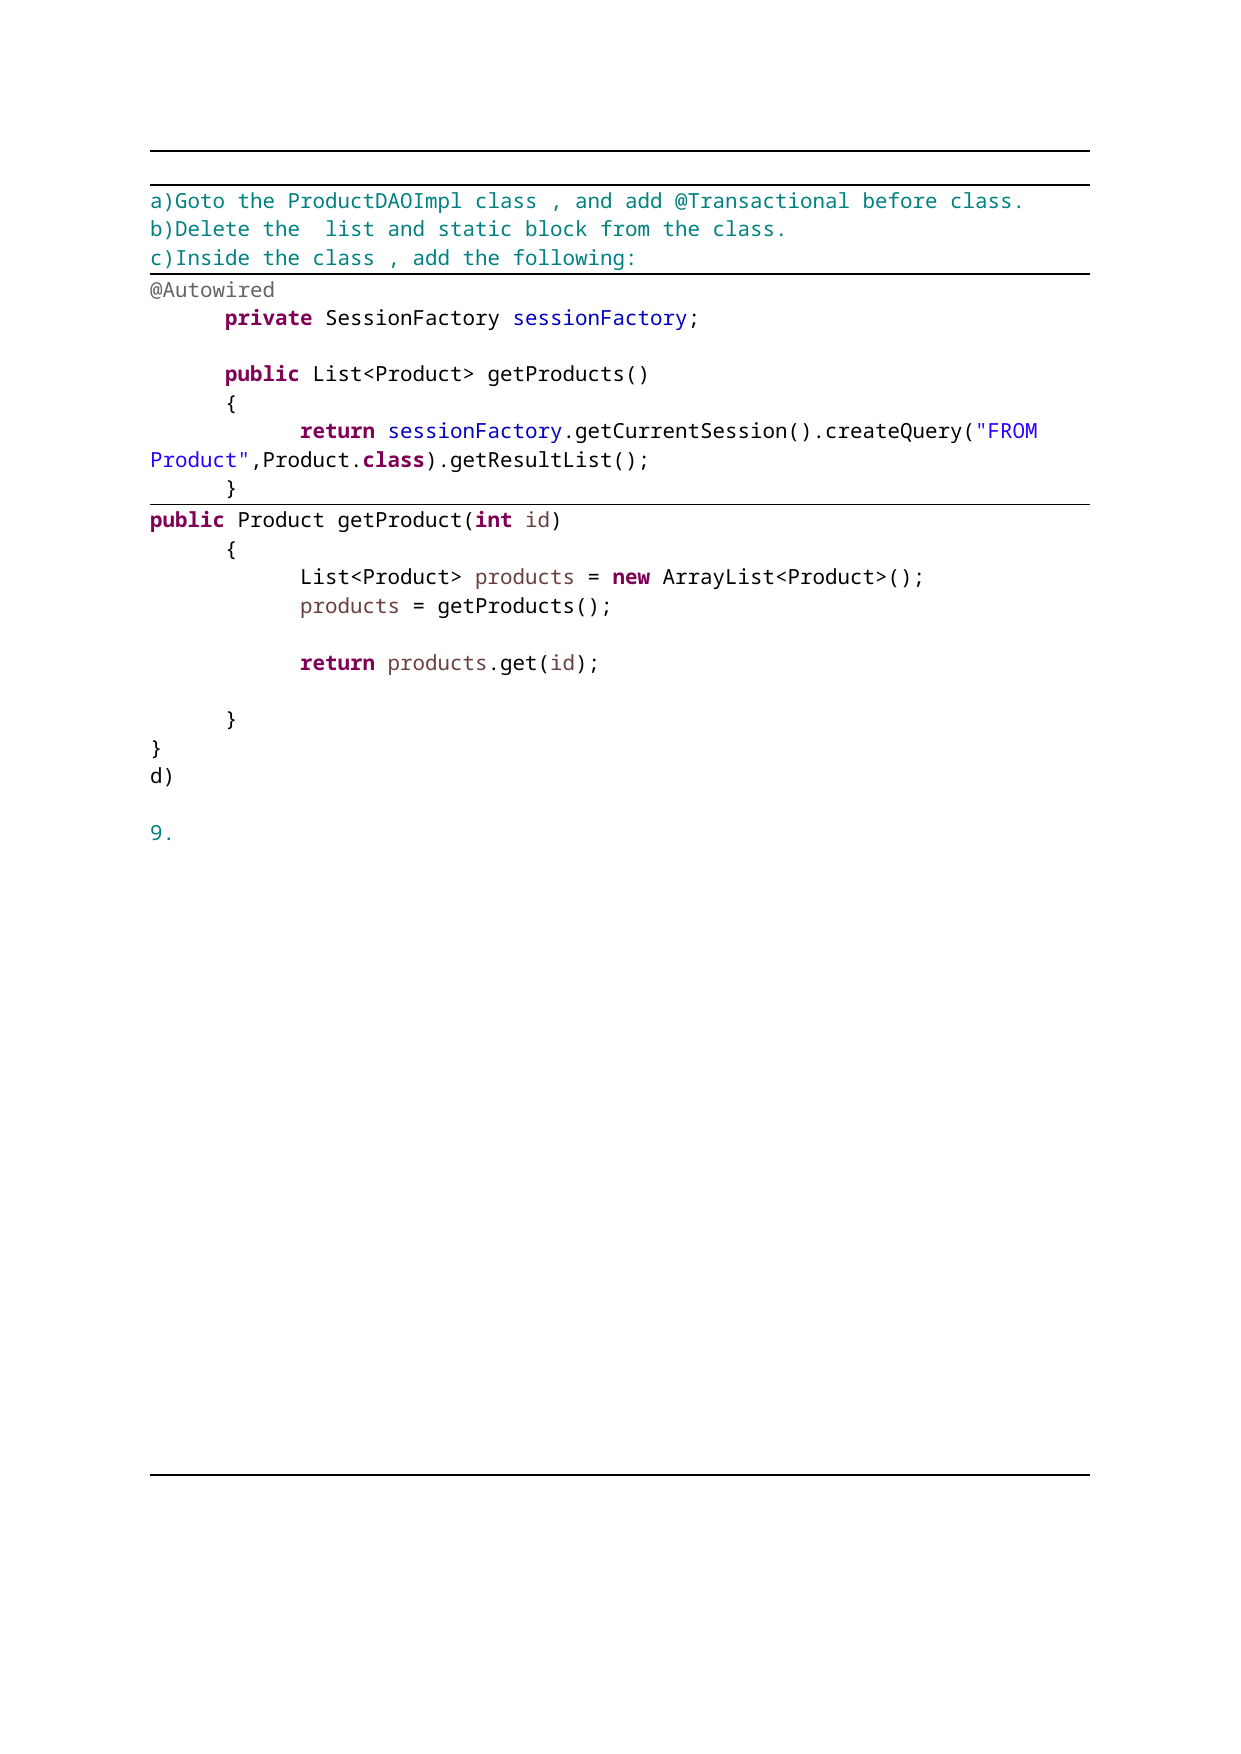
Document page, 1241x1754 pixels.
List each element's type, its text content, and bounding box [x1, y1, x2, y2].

text return sessionFactory.getCurrentSession().createQuery("FROM Product",Product.class).getResultList(); [150, 416, 1090, 473]
text List<Product> products = new ArrayList<Product>(); [150, 562, 1090, 591]
text public List<Product> getProducts() [150, 359, 1090, 388]
text @Autowired [150, 275, 1090, 303]
text private SessionFactory sessionFactory; [150, 303, 1090, 332]
text public Product getProduct(int id) [150, 505, 1090, 534]
text c)Inside the class , add the following: [150, 243, 1090, 273]
text d) [150, 761, 1090, 790]
text } [150, 733, 1090, 761]
text { [150, 534, 1090, 562]
text a)Goto the ProductDAOImpl class , and add @Transactional before class. [150, 186, 1090, 214]
text b)Delete the list and static block from the class. [150, 214, 1090, 243]
text return products.get(id); [150, 648, 1090, 676]
text } [150, 473, 1090, 504]
text 9. [150, 818, 1090, 847]
text } [150, 704, 1090, 733]
text { [150, 388, 1090, 416]
text products = getProducts(); [150, 591, 1090, 619]
